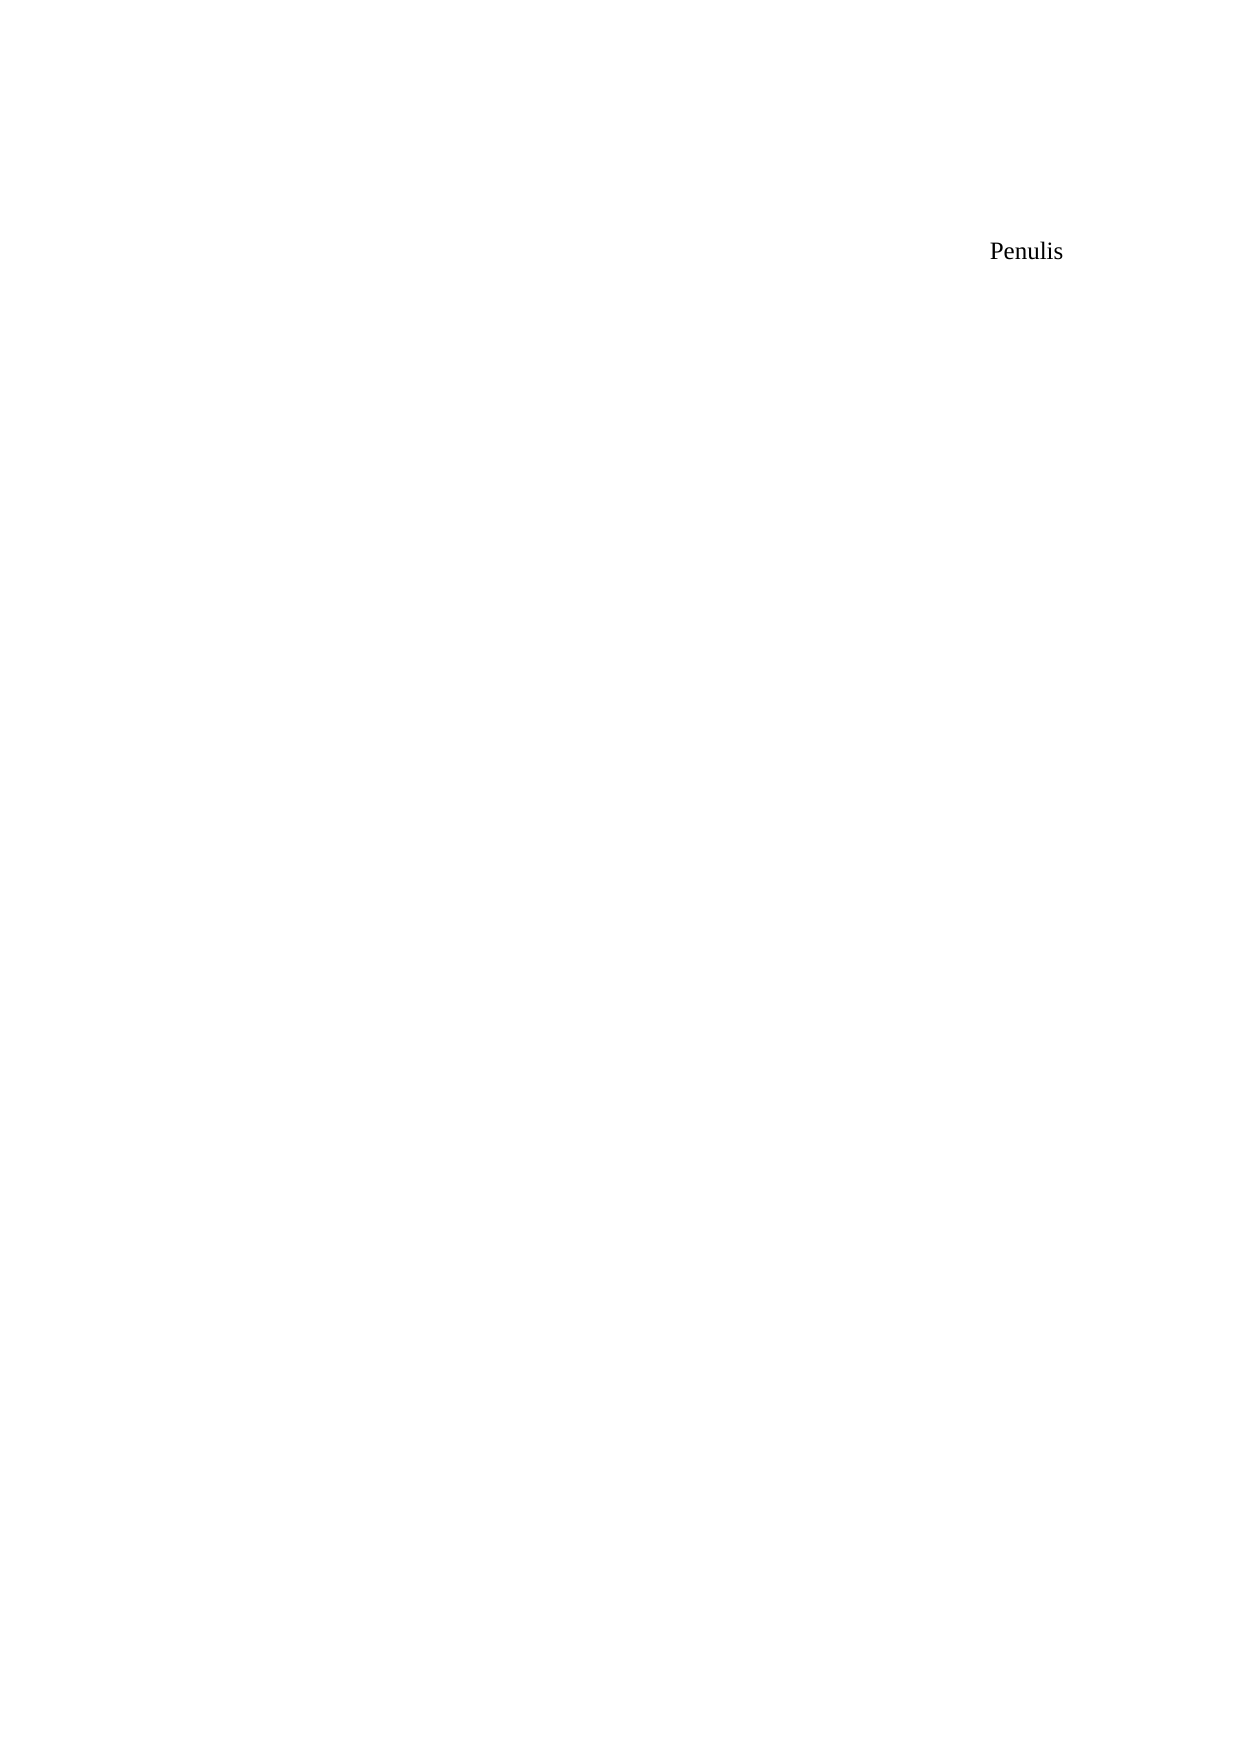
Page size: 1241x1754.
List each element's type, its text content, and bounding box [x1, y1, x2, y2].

text Penulis [236, 236, 1063, 265]
